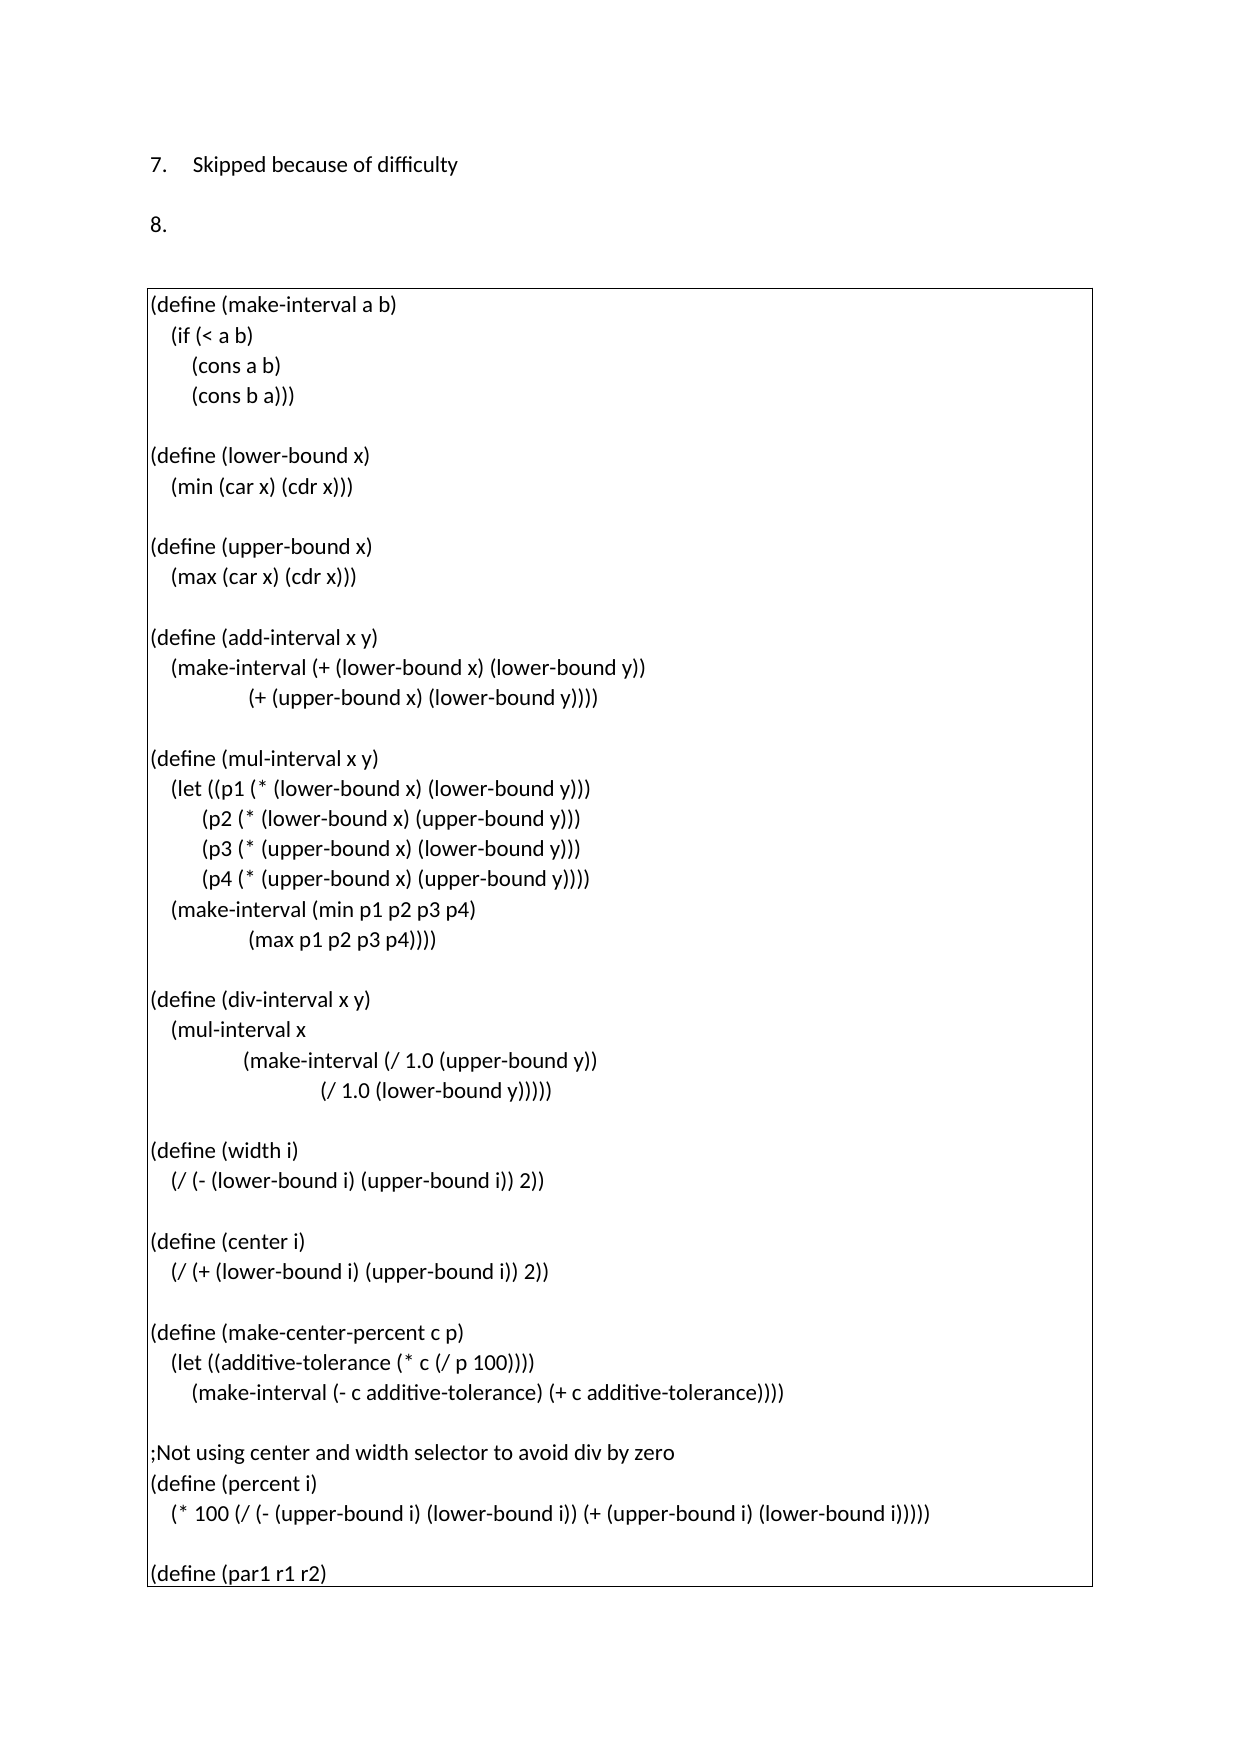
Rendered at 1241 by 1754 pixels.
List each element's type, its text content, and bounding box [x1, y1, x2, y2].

text (define (make-interval a b) [148, 289, 1092, 318]
text (max (car x) (cdr x))) [148, 559, 1092, 591]
text (cons a b) [148, 348, 1092, 378]
text (* 100 (/ (- (upper-bound i) (lower-bound i)) (+ (upper-bound i) (lower-bound i))))) [148, 1496, 1092, 1527]
text (/ 1.0 (lower-bound y))))) [148, 1073, 1092, 1104]
text (/ (+ (lower-bound i) (upper-bound i)) 2)) [148, 1254, 1092, 1285]
text (define (lower-bound x) [148, 438, 1092, 469]
text (min (car x) (cdr x))) [148, 469, 1092, 500]
text (p2 (* (lower-bound x) (upper-bound y))) [148, 801, 1092, 831]
text (define (par1 r1 r2) [148, 1556, 1092, 1586]
text (make-interval (+ (lower-bound x) (lower-bound y)) [148, 650, 1092, 680]
list Skipped because of difficulty [150, 150, 1090, 178]
text (let ((p1 (* (lower-bound x) (lower-bound y))) [148, 771, 1092, 801]
text ;Not using center and width selector to avoid div by zero [148, 1435, 1092, 1466]
text (make-interval (min p1 p2 p3 p4) [148, 892, 1092, 922]
text (if (< a b) [148, 318, 1092, 348]
text (define (make-center-percent c p) [148, 1314, 1092, 1345]
text (make-interval (- c additive-tolerance) (+ c additive-tolerance)))) [148, 1375, 1092, 1406]
text (make-interval (/ 1.0 (upper-bound y)) [148, 1043, 1092, 1073]
text (define (percent i) [148, 1466, 1092, 1496]
text (define (width i) [148, 1133, 1092, 1163]
text (p3 (* (upper-bound x) (lower-bound y))) [148, 831, 1092, 861]
text (define (mul-interval x y) [148, 741, 1092, 771]
text (mul-interval x [148, 1012, 1092, 1043]
text (max p1 p2 p3 p4)))) [148, 922, 1092, 953]
text (define (add-interval x y) [148, 620, 1092, 650]
text (define (div-interval x y) [148, 982, 1092, 1012]
text (+ (upper-bound x) (lower-bound y)))) [148, 680, 1092, 711]
text (cons b a))) [148, 378, 1092, 409]
text (/ (- (lower-bound i) (upper-bound i)) 2)) [148, 1163, 1092, 1195]
text (let ((additive-tolerance (* c (/ p 100)))) [148, 1345, 1092, 1375]
text (define (center i) [148, 1224, 1092, 1254]
text (p4 (* (upper-bound x) (upper-bound y)))) [148, 861, 1092, 892]
text (define (upper-bound x) [148, 529, 1092, 559]
